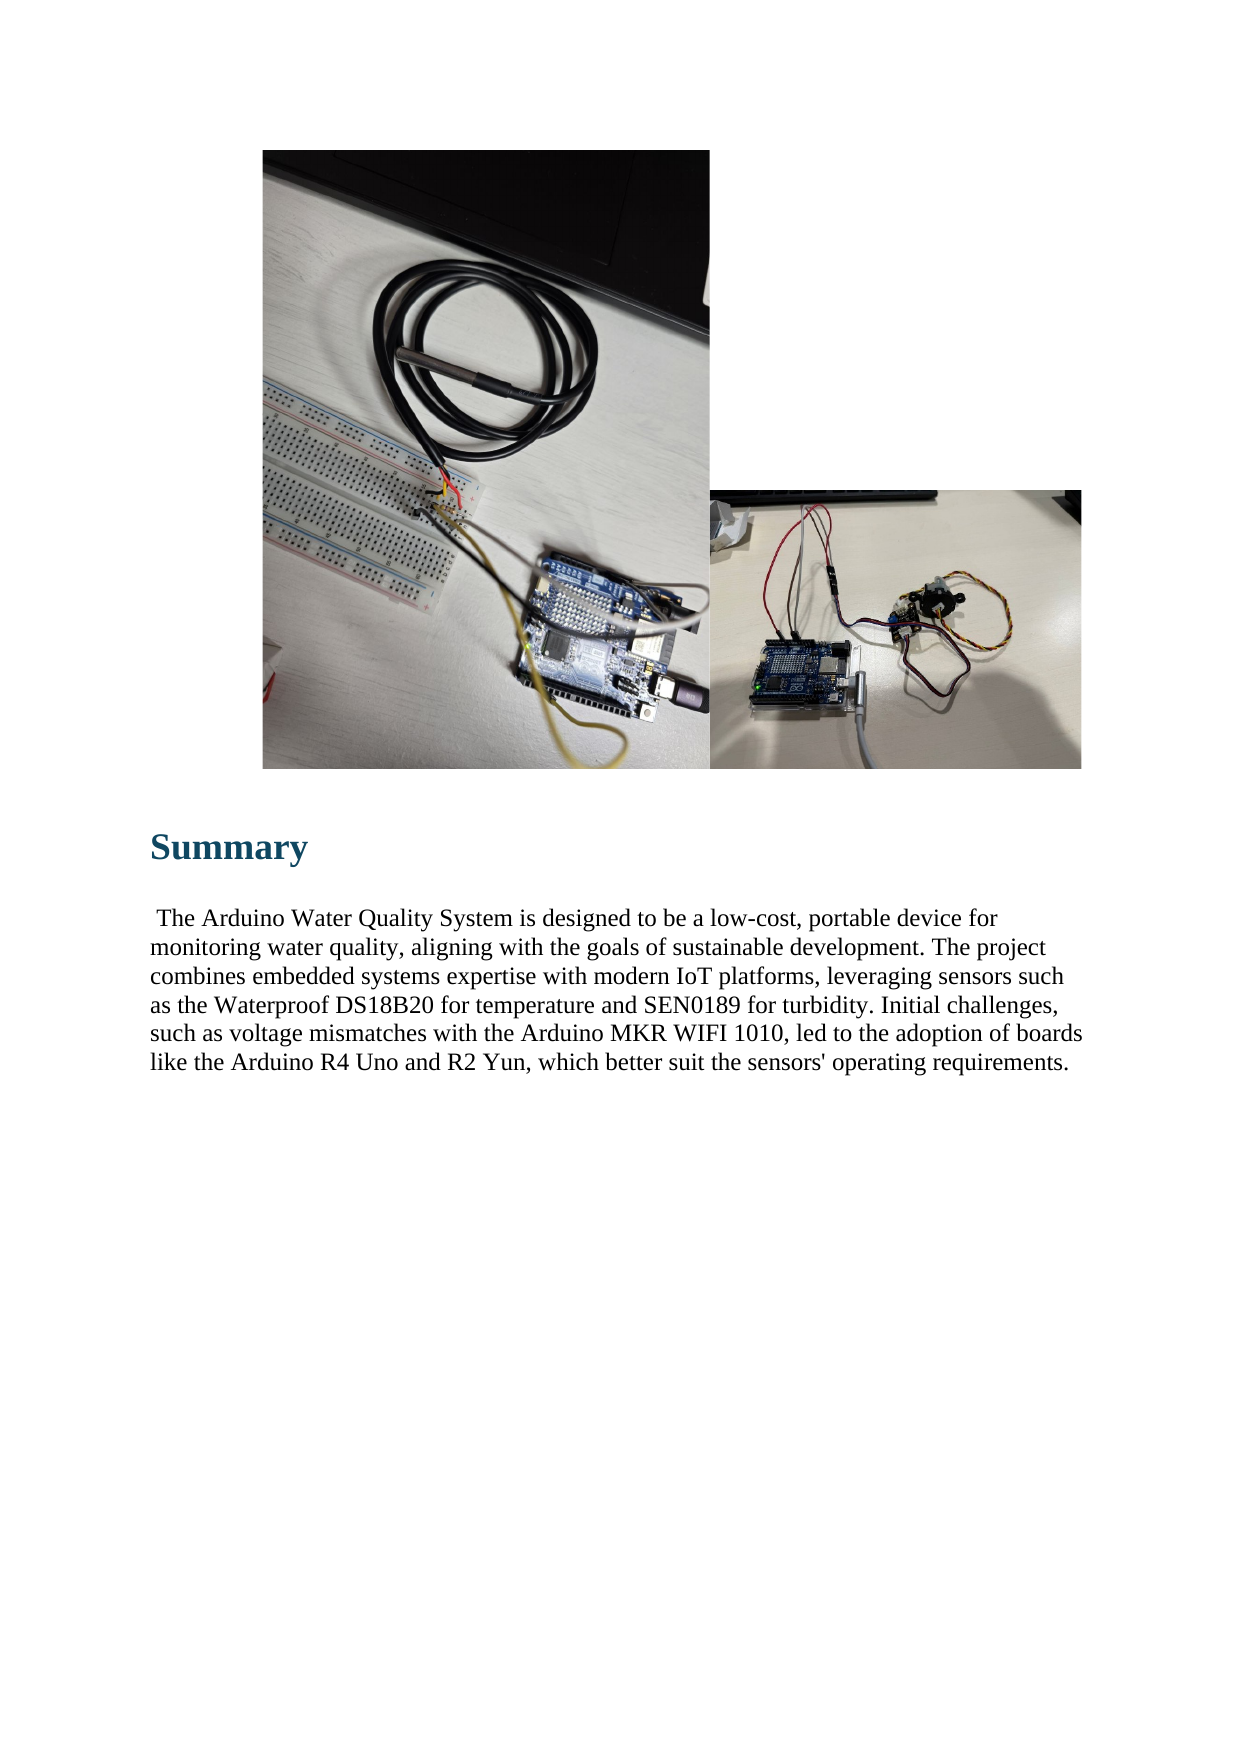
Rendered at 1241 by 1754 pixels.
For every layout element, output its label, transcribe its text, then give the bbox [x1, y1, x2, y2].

text The Arduino Water Quality System is designed to be a low-cost, portable device for monitoring water quality, aligning with the goals of sustainable development. The project combines embedded systems expertise with modern IoT platforms, leveraging sensors such as the Waterproof DS18B20 for temperature and SEN0189 for turbidity. Initial challenges, such as voltage mismatches with the Arduino MKR WIFI 1010, led to the adoption of boards like the Arduino R4 Uno and R2 Yun, which better suit the sensors' operating requirements. [150, 903, 1090, 1076]
subtitle Summary [150, 824, 1090, 867]
picture [262, 150, 1082, 769]
